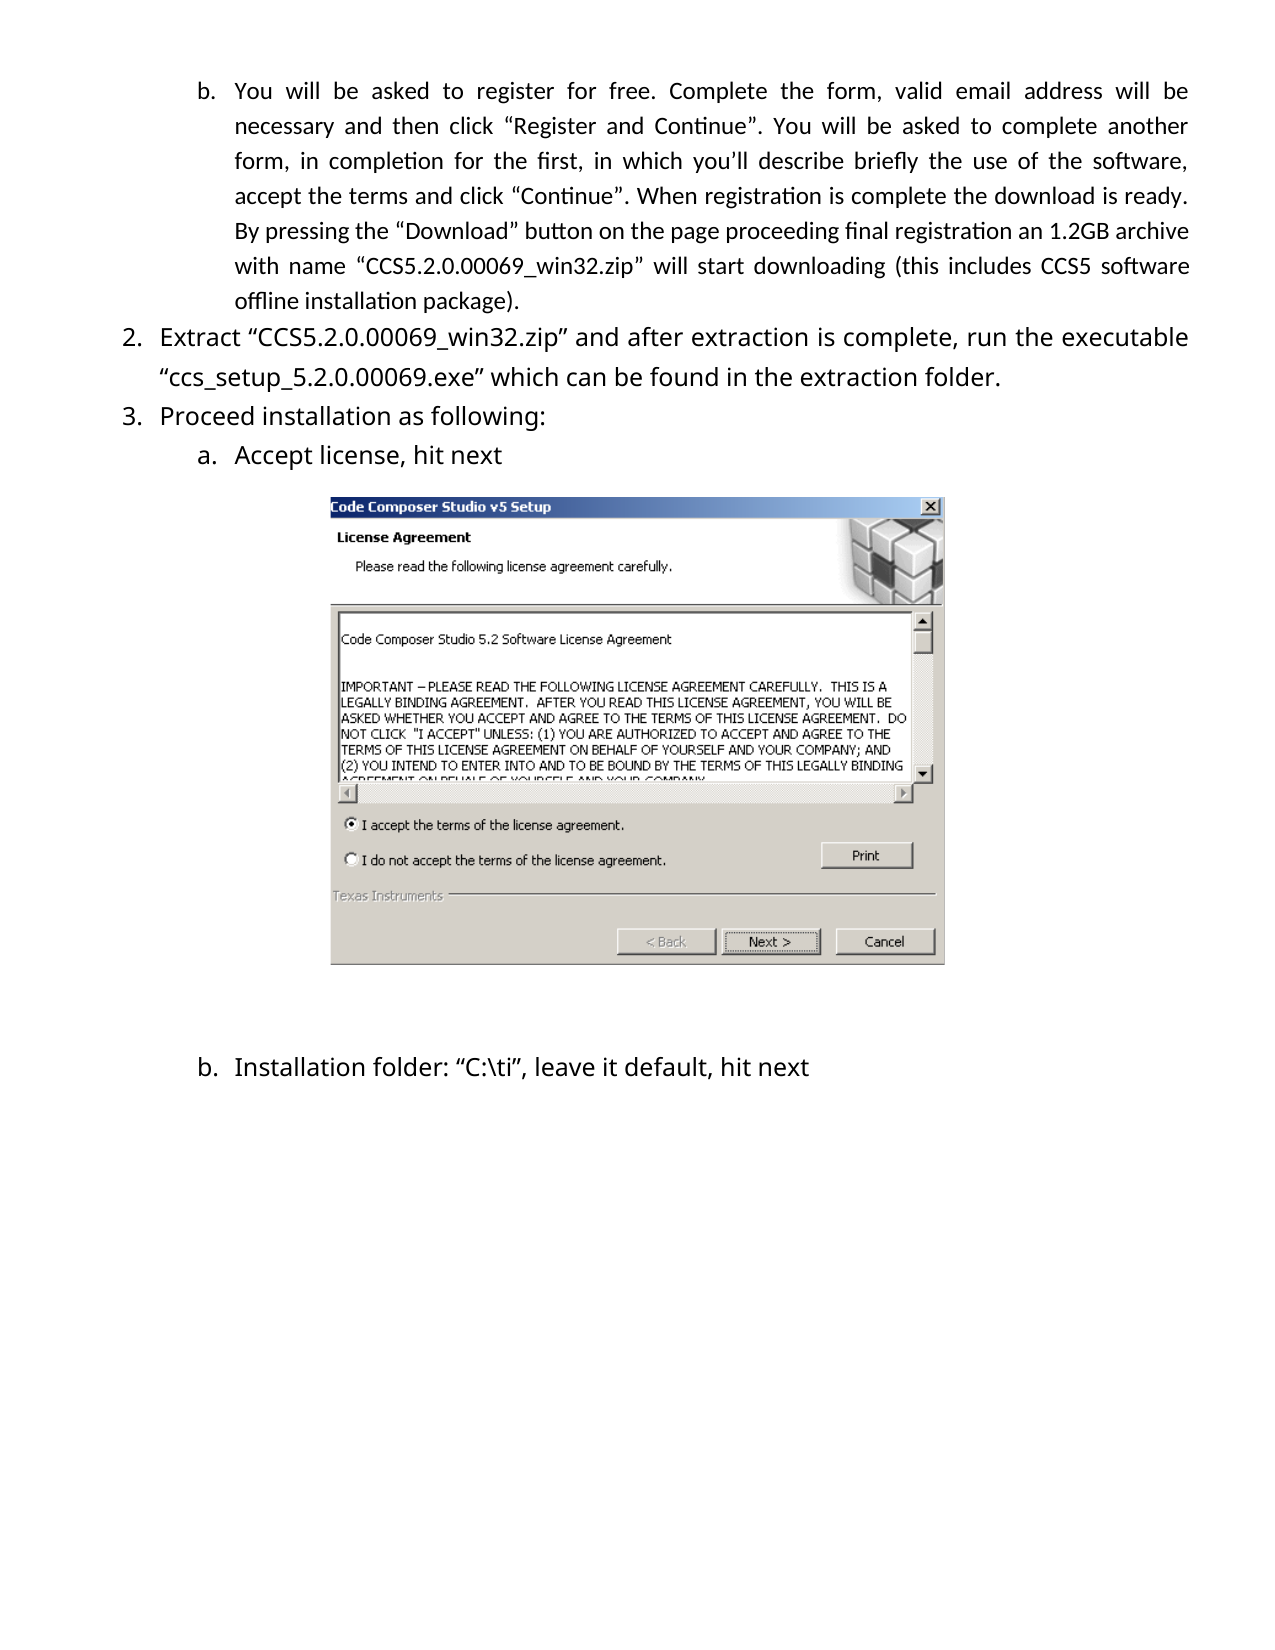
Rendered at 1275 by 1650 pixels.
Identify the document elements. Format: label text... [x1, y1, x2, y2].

list Installation folder: “C:\ti”, leave it default, hit next [197, 1049, 1191, 1083]
list Accept license, hit next [197, 437, 1191, 472]
list Extract “CCS5.2.0.00069_win32.zip” and after extraction is complete, run the executable “ccs_setup_5.2.0.00069.exe” which can be found in the extraction folder. [122, 320, 1191, 393]
list You will be asked to register for free. Complete the form, valid email address will be necessary and then click “Register and Continue”. You will be asked to complete another form, in completion for the first, in which you’ll describe briefly the use of the software, accept the terms and click “Continue”. When registration is complete the download is ready. By pressing the “Download” button on the page proceeding final registration an 1.2GB archive with name “CCS5.2.0.00069_win32.zip” will start downloading (this includes CCS5 software offline installation package). [197, 75, 1191, 316]
list Proceed installation as following: [122, 398, 1191, 432]
picture [330, 497, 945, 965]
